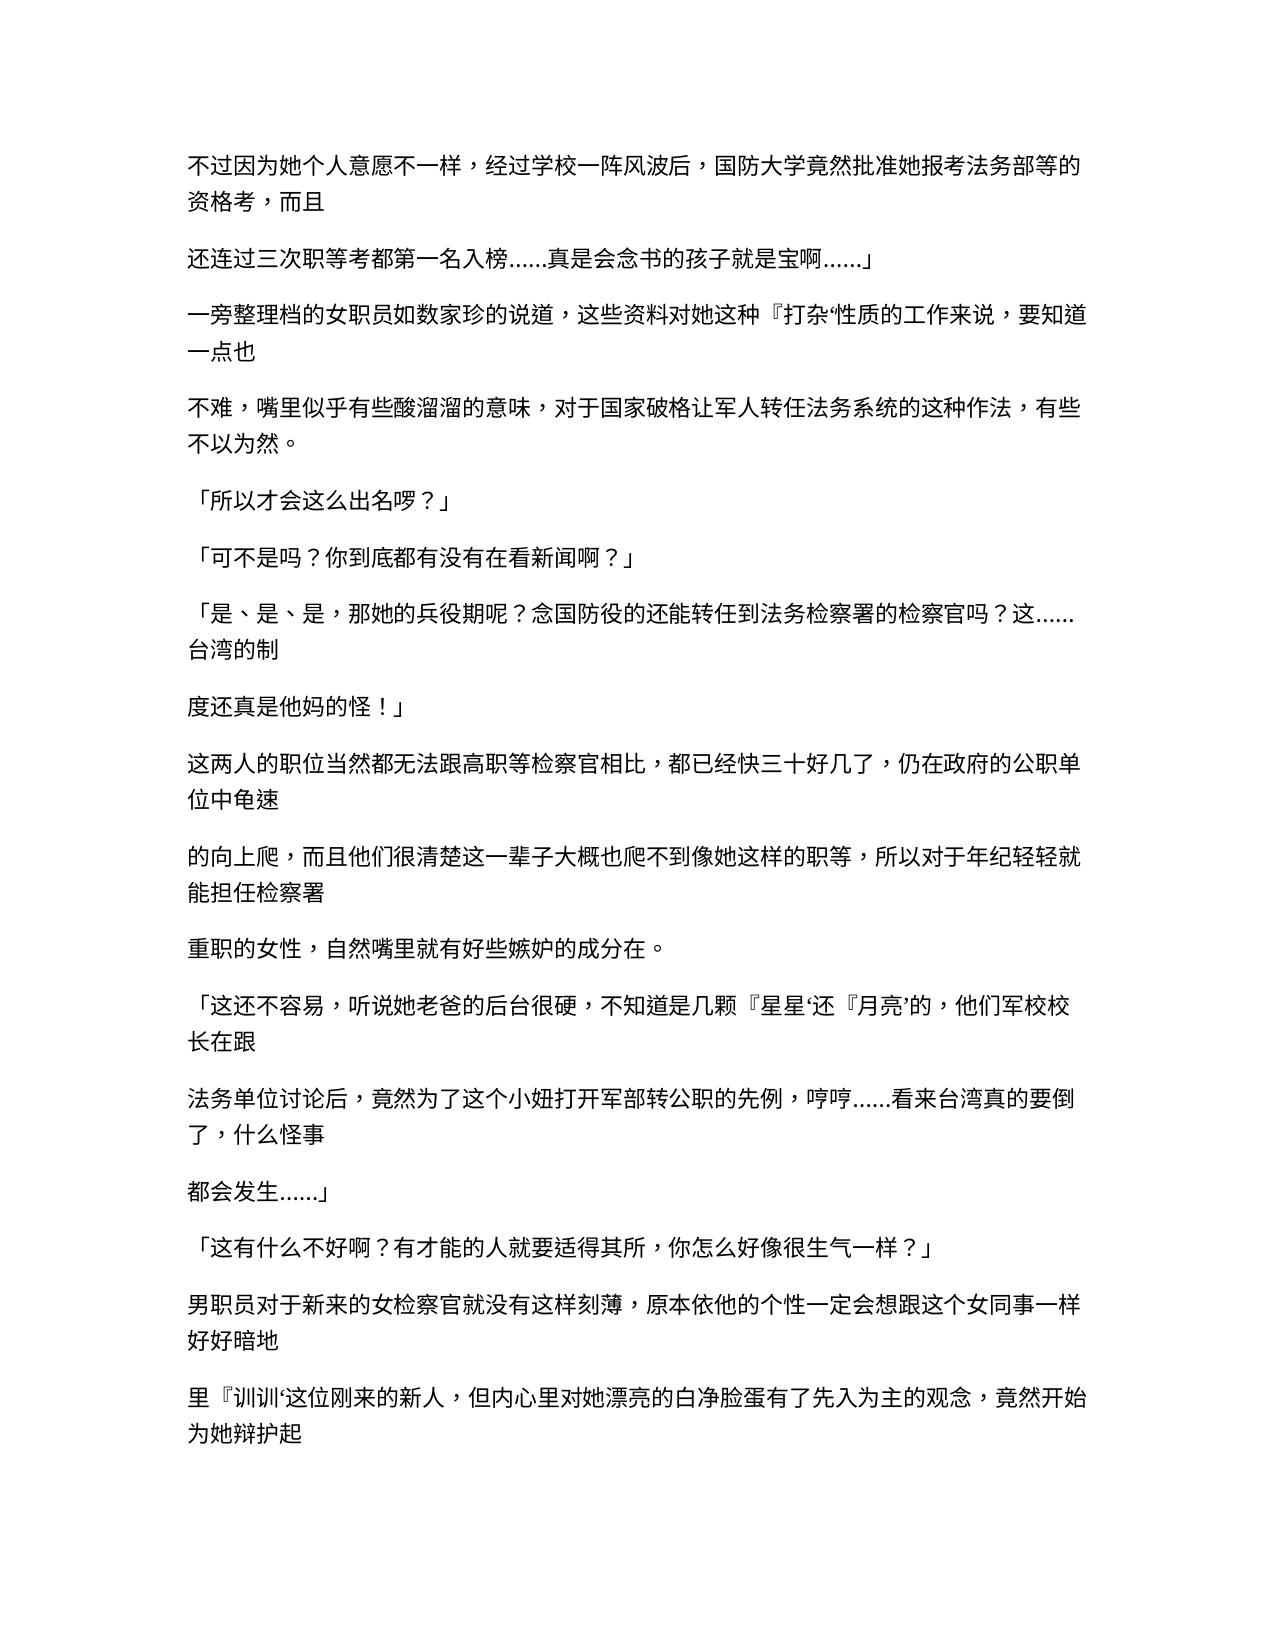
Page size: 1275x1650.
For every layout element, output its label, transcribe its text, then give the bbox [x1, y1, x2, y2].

text 都会发生……」 [187, 1176, 1087, 1207]
text 不难，嘴里似乎有些酸溜溜的意味，对于国家破格让军人转任法务系统的这种作法，有些不以为然。 [187, 392, 1087, 459]
text 重职的女性，自然嘴里就有好些嫉妒的成分在。 [187, 933, 1087, 964]
text 度还真是他妈的怪！」 [187, 691, 1087, 722]
text 的向上爬，而且他们很清楚这一辈子大概也爬不到像她这样的职等，所以对于年纪轻轻就能担任检察署 [187, 841, 1087, 908]
text 「所以才会这么出名啰？」 [187, 485, 1087, 516]
text 「这有什么不好啊？有才能的人就要适得其所，你怎么好像很生气一样？」 [187, 1232, 1087, 1263]
text 不过因为她个人意愿不一样，经过学校一阵风波后，国防大学竟然批准她报考法务部等的资格考，而且 [187, 150, 1087, 217]
text 法务单位讨论后，竟然为了这个小妞打开军部转公职的先例，哼哼……看来台湾真的要倒了，什么怪事 [187, 1083, 1087, 1150]
text 这两人的职位当然都无法跟高职等检察官相比，都已经快三十好几了，仍在政府的公职单位中龟速 [187, 748, 1087, 815]
text 男职员对于新来的女检察官就没有这样刻薄，原本依他的个性一定会想跟这个女同事一样好好暗地 [187, 1289, 1087, 1356]
text 一旁整理档的女职员如数家珍的说道，这些资料对她这种『打杂‘性质的工作来说，要知道一点也 [187, 299, 1087, 367]
text 里『训训‘这位刚来的新人，但内心里对她漂亮的白净脸蛋有了先入为主的观念，竟然开始为她辩护起 [187, 1382, 1087, 1449]
text 「可不是吗？你到底都有没有在看新闻啊？」 [187, 542, 1087, 573]
text 「是、是、是，那她的兵役期呢？念国防役的还能转任到法务检察署的检察官吗？这……台湾的制 [187, 598, 1087, 666]
text 还连过三次职等考都第一名入榜……真是会念书的孩子就是宝啊……」 [187, 243, 1087, 274]
text 「这还不容易，听说她老爸的后台很硬，不知道是几颗『星星‘还『月亮’的，他们军校校长在跟 [187, 990, 1087, 1057]
